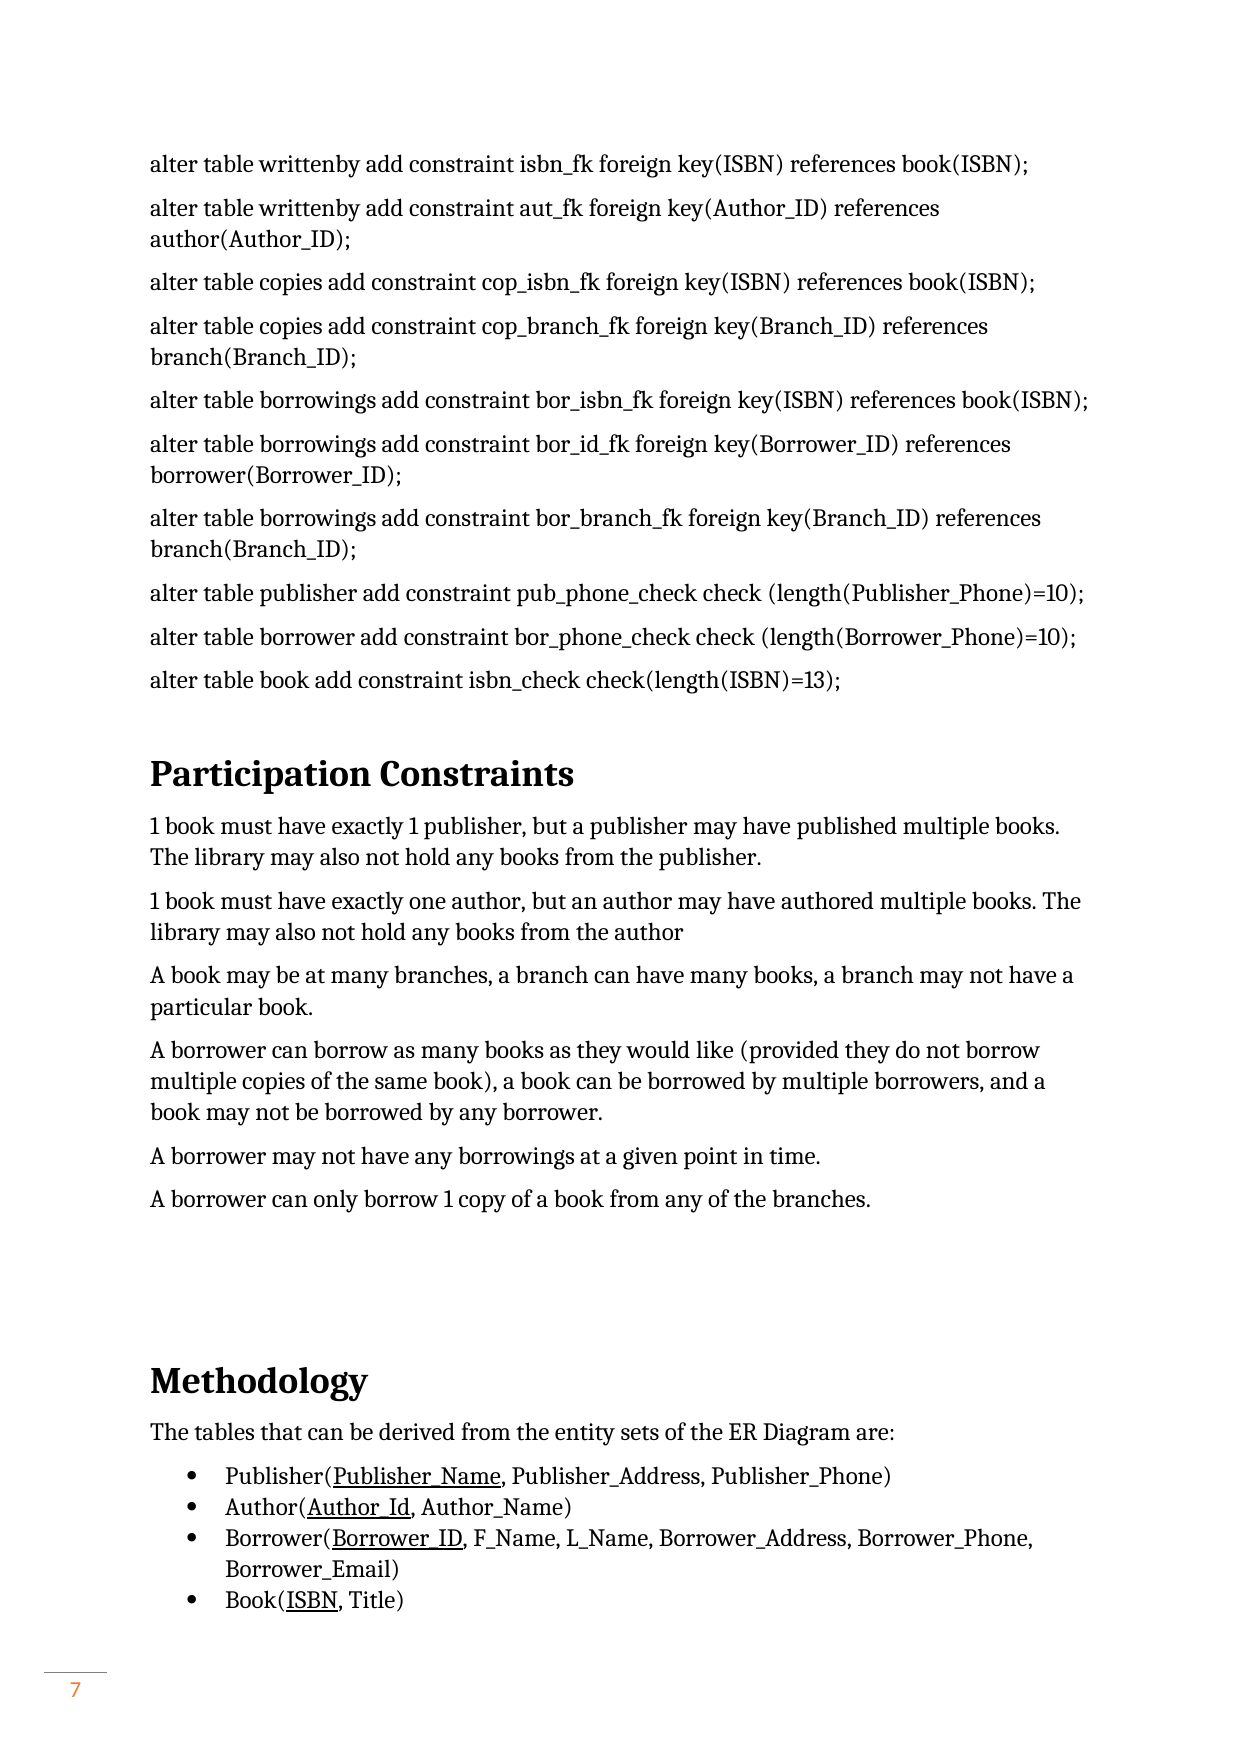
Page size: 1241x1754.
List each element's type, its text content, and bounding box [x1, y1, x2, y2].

text Participation Constraints [150, 753, 1090, 796]
list Publisher(Publisher_Name, Publisher_Address, Publisher_Phone) [187, 1462, 1090, 1491]
text alter table borrower add constraint bor_phone_check check (length(Borrower_Phone)=10); [150, 622, 1090, 651]
list Book(ISBN, Title) [187, 1586, 1090, 1615]
text alter table copies add constraint cop_branch_fk foreign key(Branch_ID) references branch(Branch_ID); [150, 312, 1090, 371]
text The tables that can be derived from the entity sets of the ER Diagram are: [150, 1418, 1090, 1447]
text alter table book add constraint isbn_check check(length(ISBN)=13); [150, 666, 1090, 695]
text alter table writtenby add constraint aut_fk foreign key(Author_ID) references author(Author_ID); [150, 193, 1090, 253]
text A borrower can only borrow 1 copy of a book from any of the branches. [150, 1185, 1090, 1214]
text alter table borrowings add constraint bor_branch_fk foreign key(Branch_ID) references branch(Branch_ID); [150, 504, 1090, 564]
text Methodology [150, 1359, 1090, 1402]
text alter table writtenby add constraint isbn_fk foreign key(ISBN) references book(ISBN); [150, 150, 1090, 179]
text A book may be at many branches, a branch can have many books, a branch may not have a particular book. [150, 961, 1090, 1021]
text A borrower can borrow as many books as they would like (provided they do not borrow multiple copies of the same book), a book can be borrowed by multiple borrowers, and a book may not be borrowed by any borrower. [150, 1036, 1090, 1127]
list Author(Author_Id, Author_Name) [187, 1493, 1090, 1522]
text alter table copies add constraint cop_isbn_fk foreign key(ISBN) references book(ISBN); [150, 268, 1090, 297]
text alter table borrowings add constraint bor_isbn_fk foreign key(ISBN) references book(ISBN); [150, 386, 1090, 415]
text 1 book must have exactly 1 publisher, but a publisher may have published multiple books. The library may also not hold any books from the publisher. [150, 812, 1090, 872]
text A borrower may not have any borrowings at a given point in time. [150, 1142, 1090, 1170]
text 1 book must have exactly one author, but an author may have authored multiple books. The library may also not hold any books from the author [150, 887, 1090, 947]
text alter table borrowings add constraint bor_id_fk foreign key(Borrower_ID) references borrower(Borrower_ID); [150, 430, 1090, 489]
list Borrower(Borrower_ID, F_Name, L_Name, Borrower_Address, Borrower_Phone, Borrower_Email) [187, 1524, 1090, 1584]
text alter table publisher add constraint pub_phone_check check (length(Publisher_Phone)=10); [150, 579, 1090, 608]
